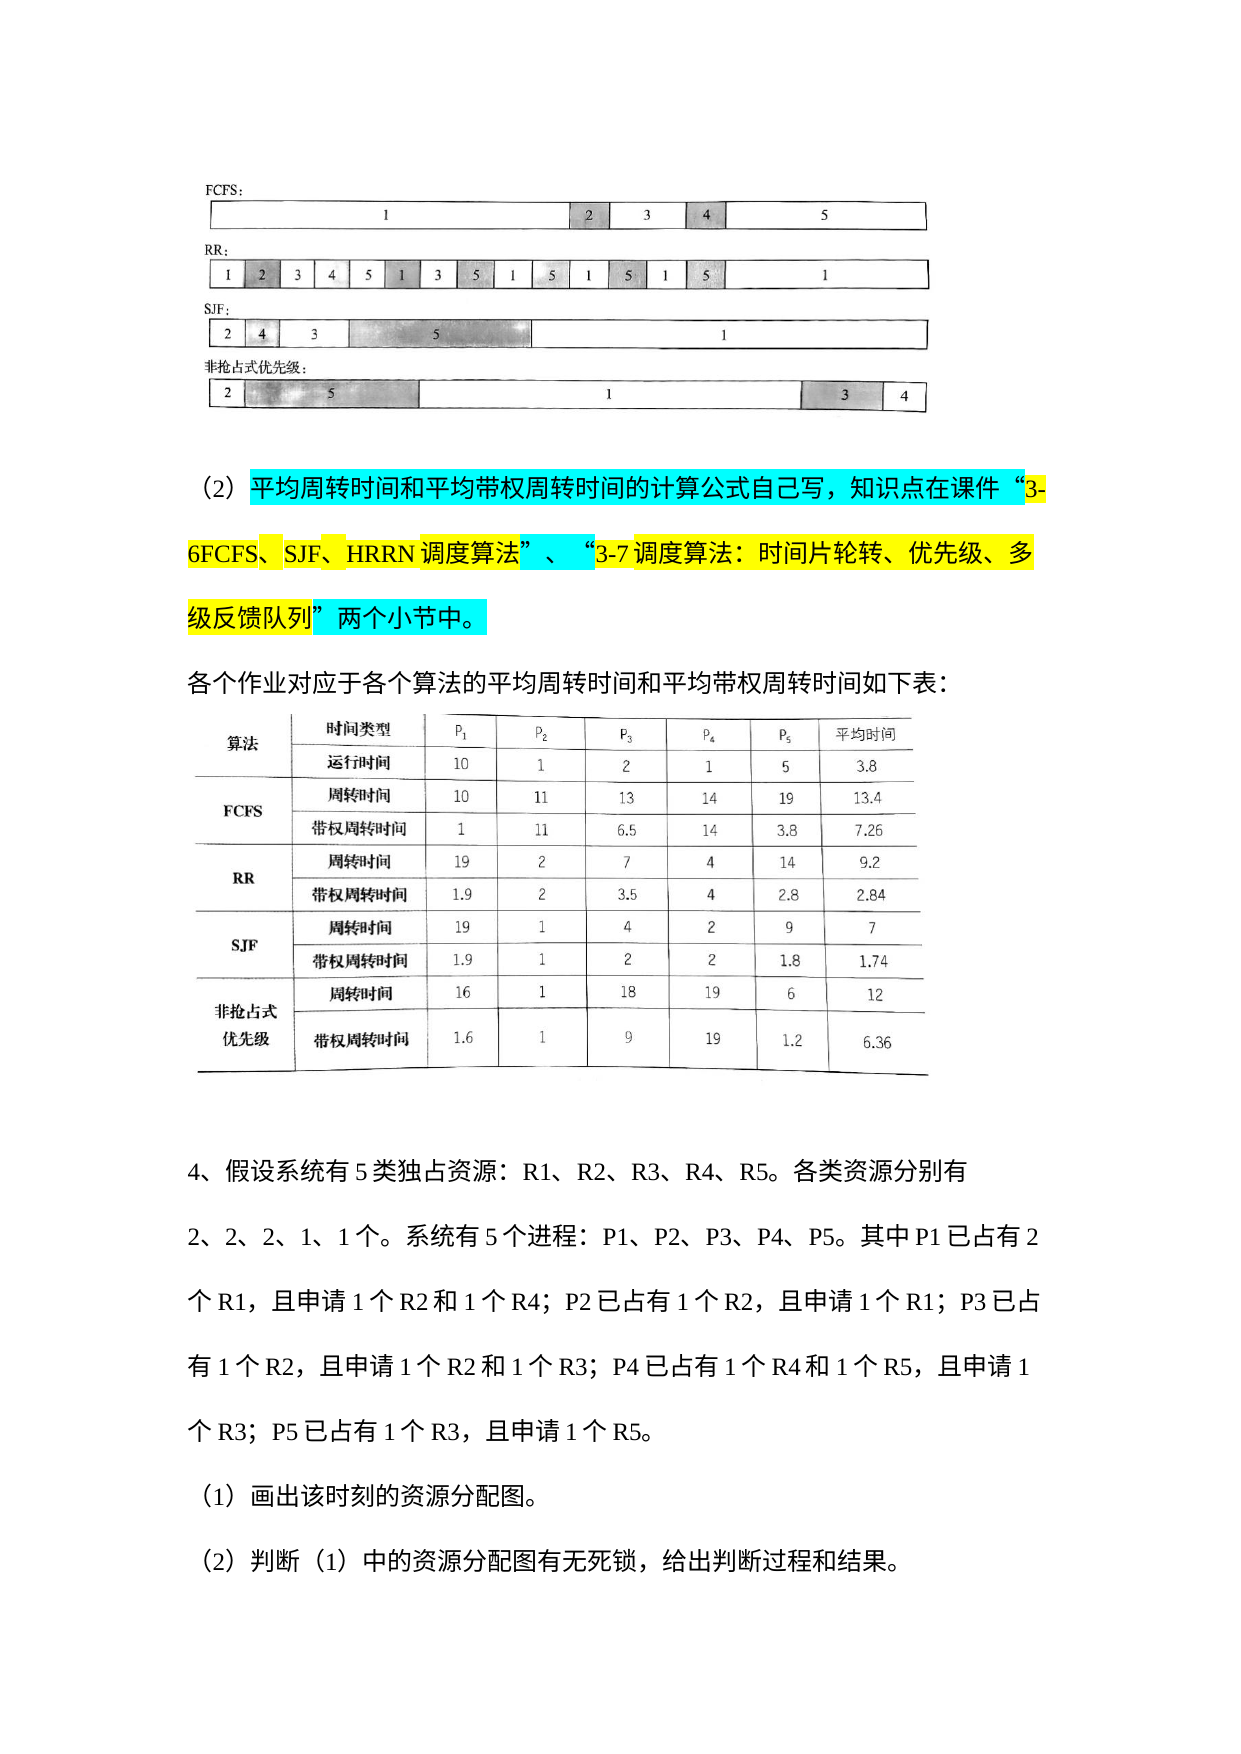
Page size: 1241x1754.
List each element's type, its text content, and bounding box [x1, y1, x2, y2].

text （1）画出该时刻的资源分配图。 [187, 1462, 1053, 1527]
text （2）平均周转时间和平均带权周转时间的计算公式自己写，知识点在课件“3-6FCFS、SJF、HRRN调度算法”、“3-7调度算法：时间片轮转、优先级、多级反馈队列”两个小节中。 [187, 454, 1053, 649]
text 4、假设系统有5类独占资源：R1、R2、R3、R4、R5。各类资源分别有2、2、2、1、1个。系统有5个进程：P1、P2、P3、P4、P5。其中P1已占有2个R1，且申请1个R2和1个R4；P2已占有1个R2，且申请1个R1；P3已占有1个R2，且申请1个R2和1个R3；P4已占有1个R4和1个R5，且申请1个R3；P5已占有1个R3，且申请1个R5。 [187, 1137, 1053, 1462]
picture [187, 714, 946, 1086]
text 各个作业对应于各个算法的平均周转时间和平均带权周转时间如下表： [187, 649, 1053, 714]
text （2）判断（1）中的资源分配图有无死锁，给出判断过程和结果。 [187, 1527, 1053, 1592]
picture [187, 162, 957, 437]
